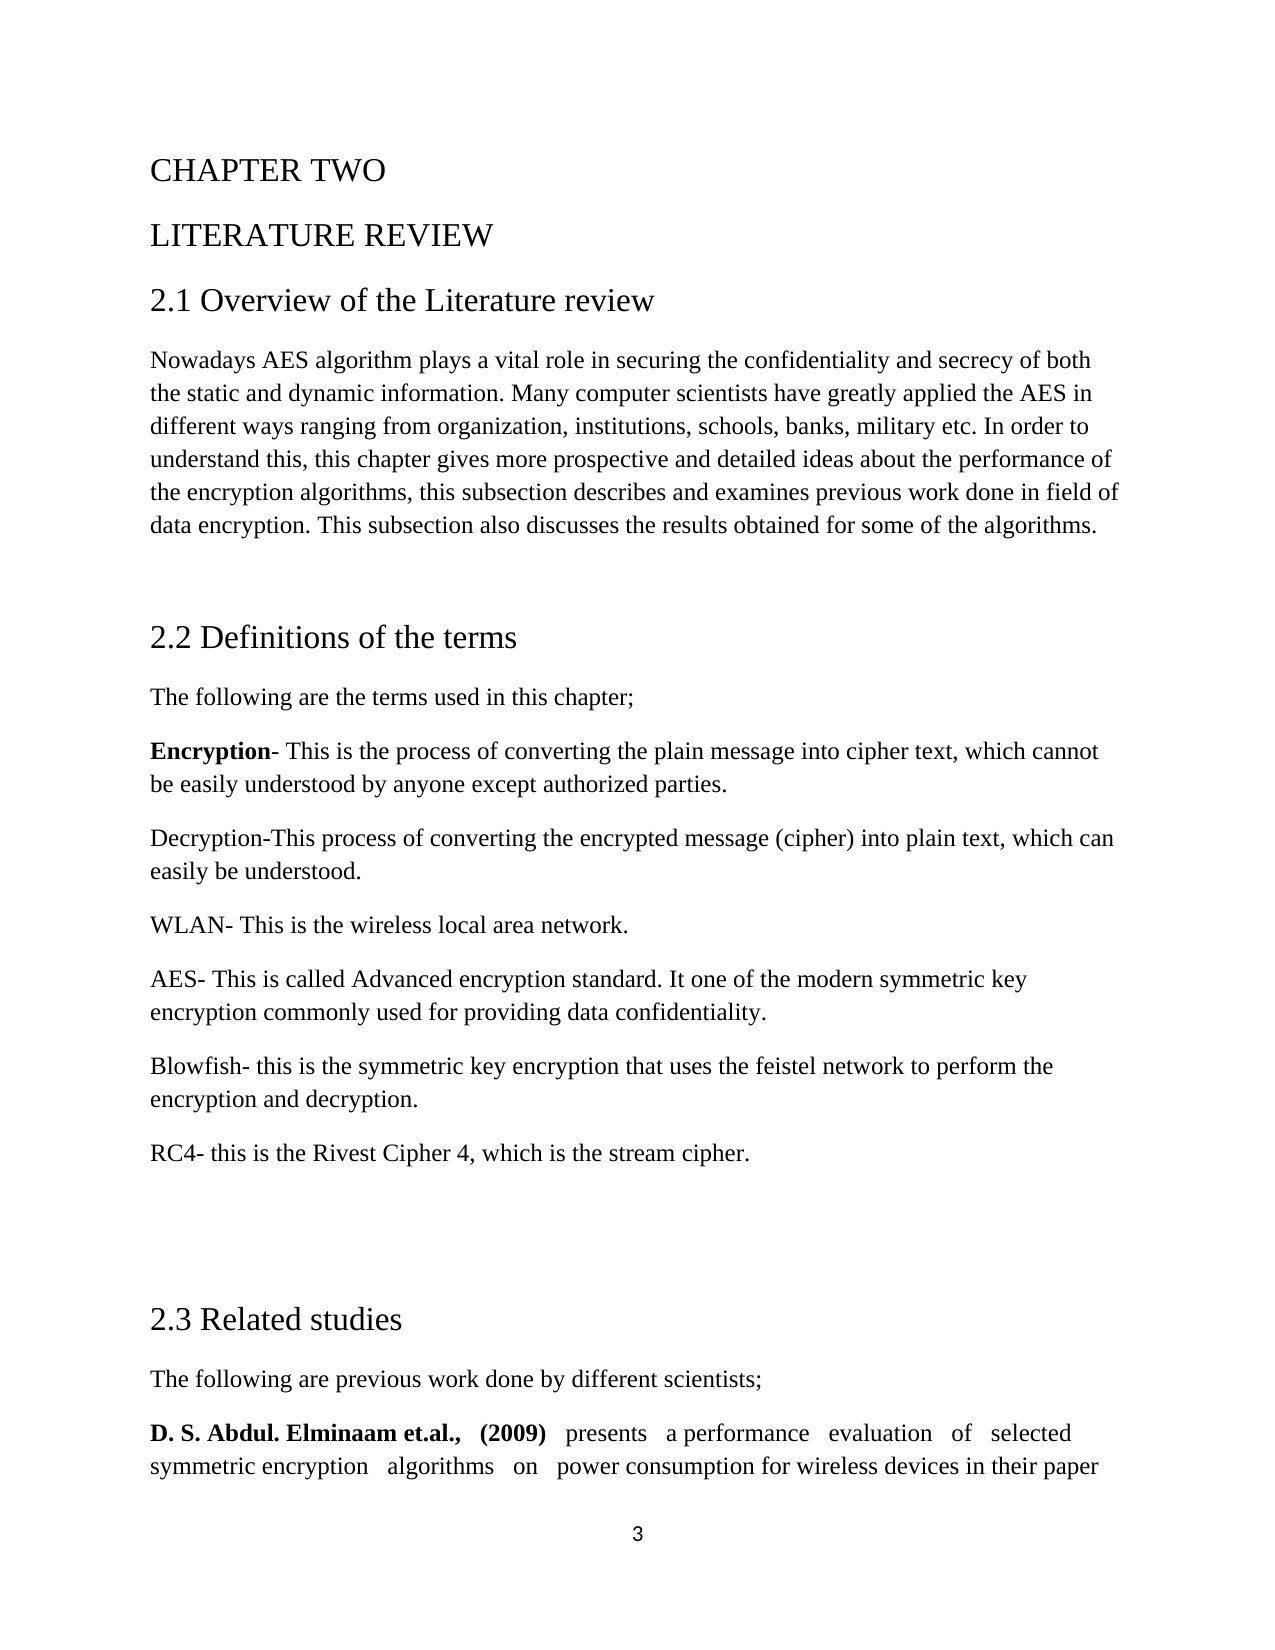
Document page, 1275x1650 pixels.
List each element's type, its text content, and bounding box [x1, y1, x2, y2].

text Decryption-This process of converting the encrypted message (cipher) into plain text, which can easily be understood. [150, 823, 1125, 885]
text 2.3 Related studies [150, 1299, 1125, 1337]
text WLAN- This is the wireless local area network. [150, 910, 1125, 939]
text LITERATURE REVIEW [150, 215, 1125, 253]
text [150, 1418, 1125, 1480]
text 2.2 Definitions of the terms [150, 617, 1125, 656]
text The following are previous work done by different scientists; [150, 1364, 1125, 1393]
text Blowfish- this is the symmetric key encryption that uses the feistel network to perform the encryption and decryption. [150, 1051, 1125, 1112]
text Encryption- This is the process of converting the plain message into cipher text, which cannot be easily understood by anyone except authorized parties. [150, 736, 1125, 798]
text CHAPTER TWO [150, 150, 1125, 188]
text RC4- this is the Rivest Cipher 4, which is the stream cipher. [150, 1138, 1125, 1166]
text 2.1 Overview of the Literature review [150, 280, 1125, 318]
text The following are the terms used in this chapter; [150, 682, 1125, 711]
text AES- This is called Advanced encryption standard. It one of the modern symmetric key encryption commonly used for providing data confidentiality. [150, 964, 1125, 1026]
text Nowadays AES algorithm plays a vital role in securing the confidentiality and secrecy of both the static and dynamic information. Many computer scientists have greatly applied the AES in different ways ranging from organization, institutions, schools, banks, military etc. In order to understand this, this chapter gives more prospective and detailed ideas about the performance of the encryption algorithms, this subsection describes and examines previous work done in field of data encryption. This subsection also discusses the results obtained for some of the algorithms. [150, 345, 1125, 538]
